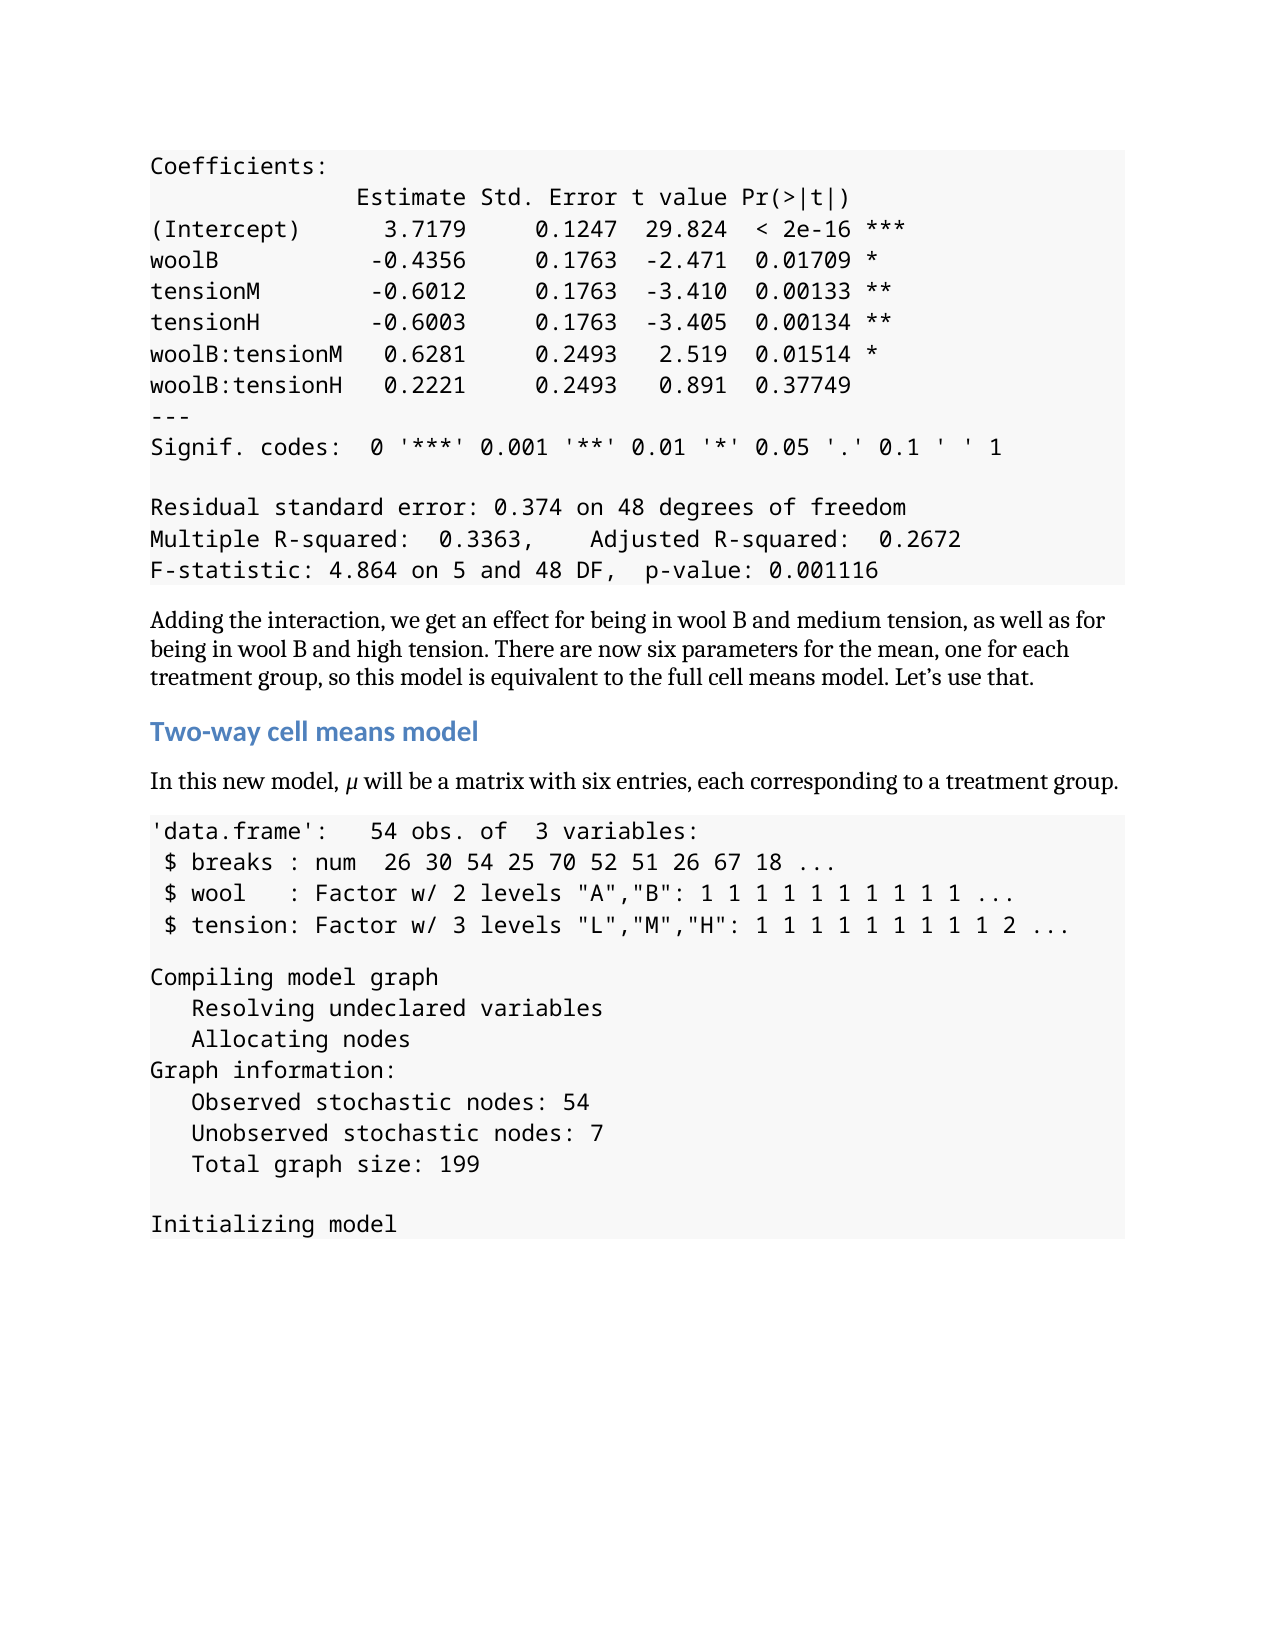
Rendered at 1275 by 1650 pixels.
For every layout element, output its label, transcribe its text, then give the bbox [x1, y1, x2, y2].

text Compiling model graph Resolving undeclared variables Allocating nodes Graph information: Observed stochastic nodes: 54 Unobserved stochastic nodes: 7 Total graph size: 199 Initializing model [150, 961, 1125, 1239]
text In this new model, will be a matrix with six entries, each corresponding to a treatment group. [150, 767, 1125, 796]
text 'data.frame': 54 obs. of 3 variables: $ breaks : num 26 30 54 25 70 52 51 26 67 18 ... $ wool : Factor w/ 2 levels "A","B": 1 1 1 1 1 1 1 1 1 1 ... $ tension: Factor w/ 3 levels "L","M","H": 1 1 1 1 1 1 1 1 1 2 ... [150, 815, 1125, 940]
text Adding the interaction, we get an effect for being in wool B and medium tension, as well as for being in wool B and high tension. There are now six parameters for the mean, one for each treatment group, so this model is equivalent to the full cell means model. Let’s use that. [150, 606, 1125, 692]
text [150, 150, 1125, 585]
subtitle Two-way cell means model [150, 713, 1125, 748]
